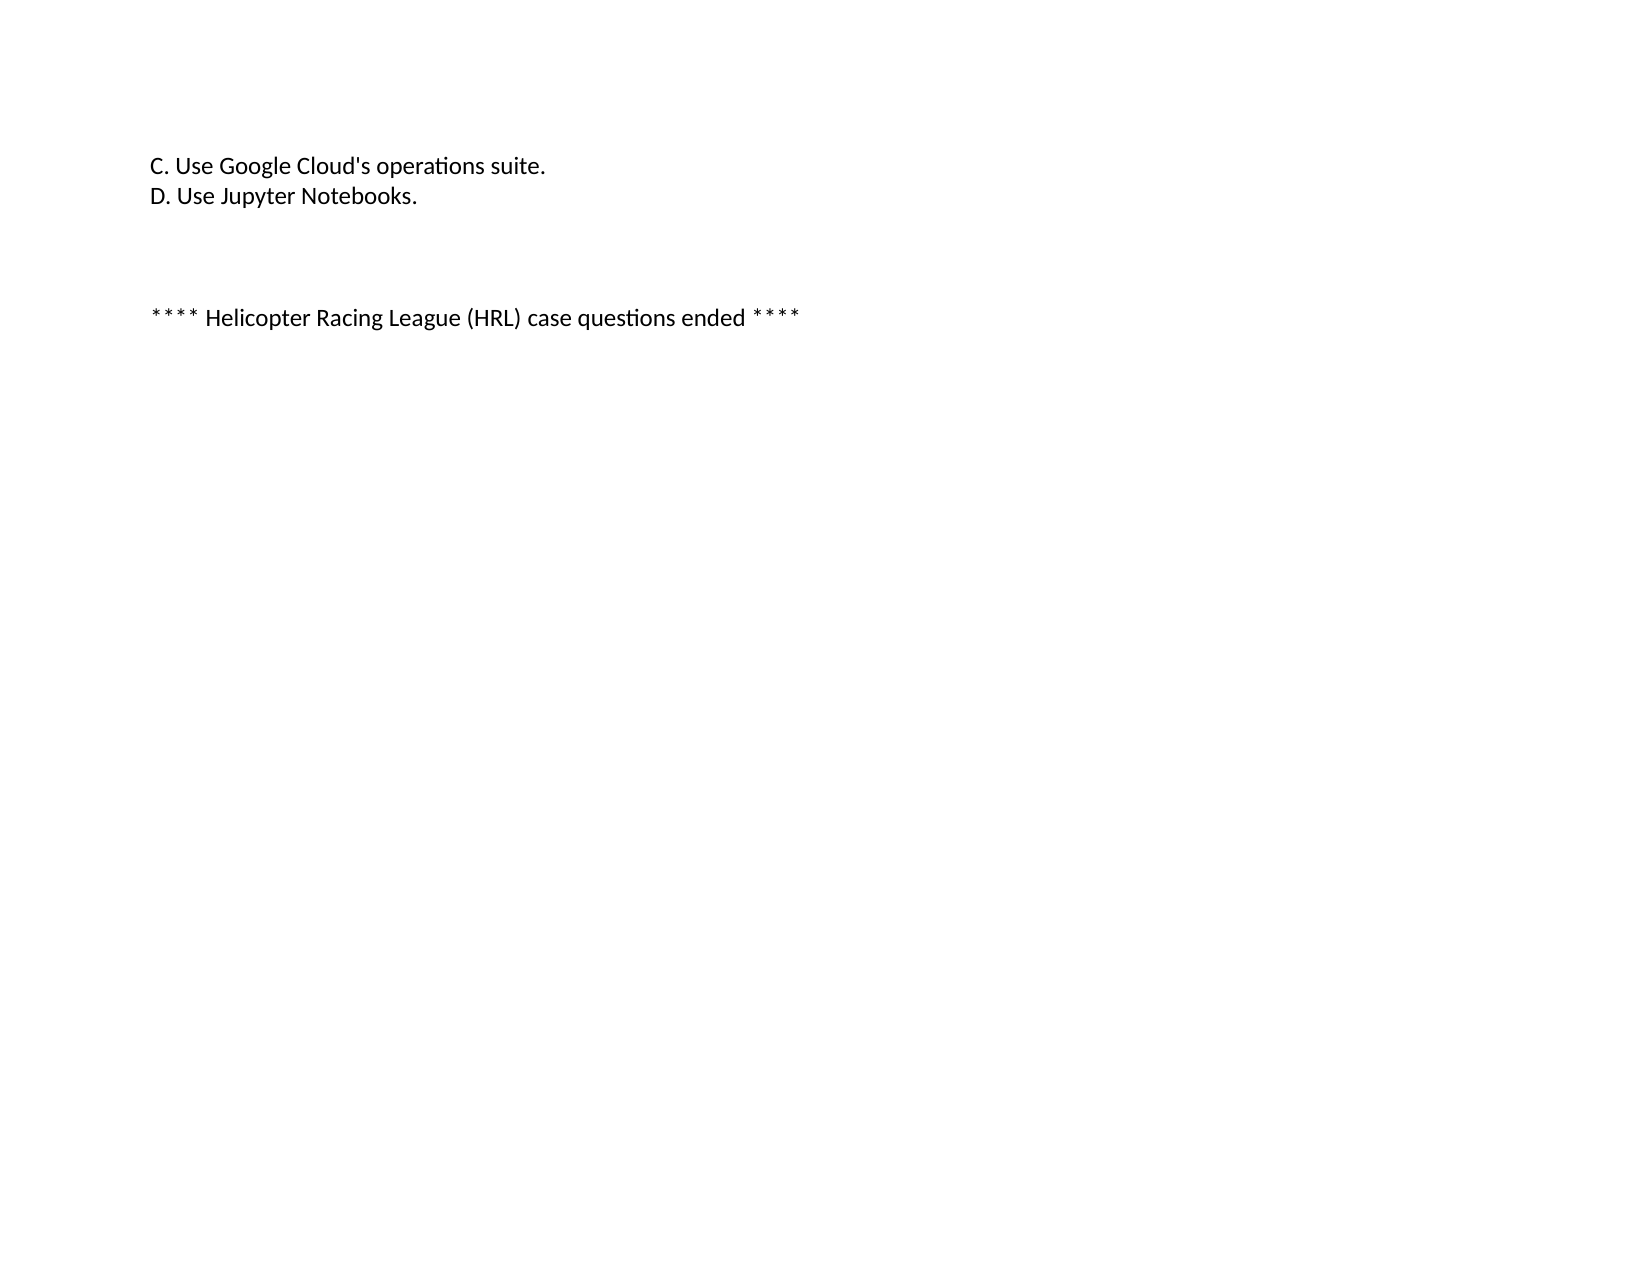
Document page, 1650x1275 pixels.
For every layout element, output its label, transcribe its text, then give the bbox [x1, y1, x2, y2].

text **** Helicopter Racing League (HRL) case questions ended **** [150, 303, 1500, 333]
text D. Use Jupyter Notebooks. [150, 181, 1500, 211]
text C. Use Google Cloud's operations suite. [150, 150, 1500, 181]
